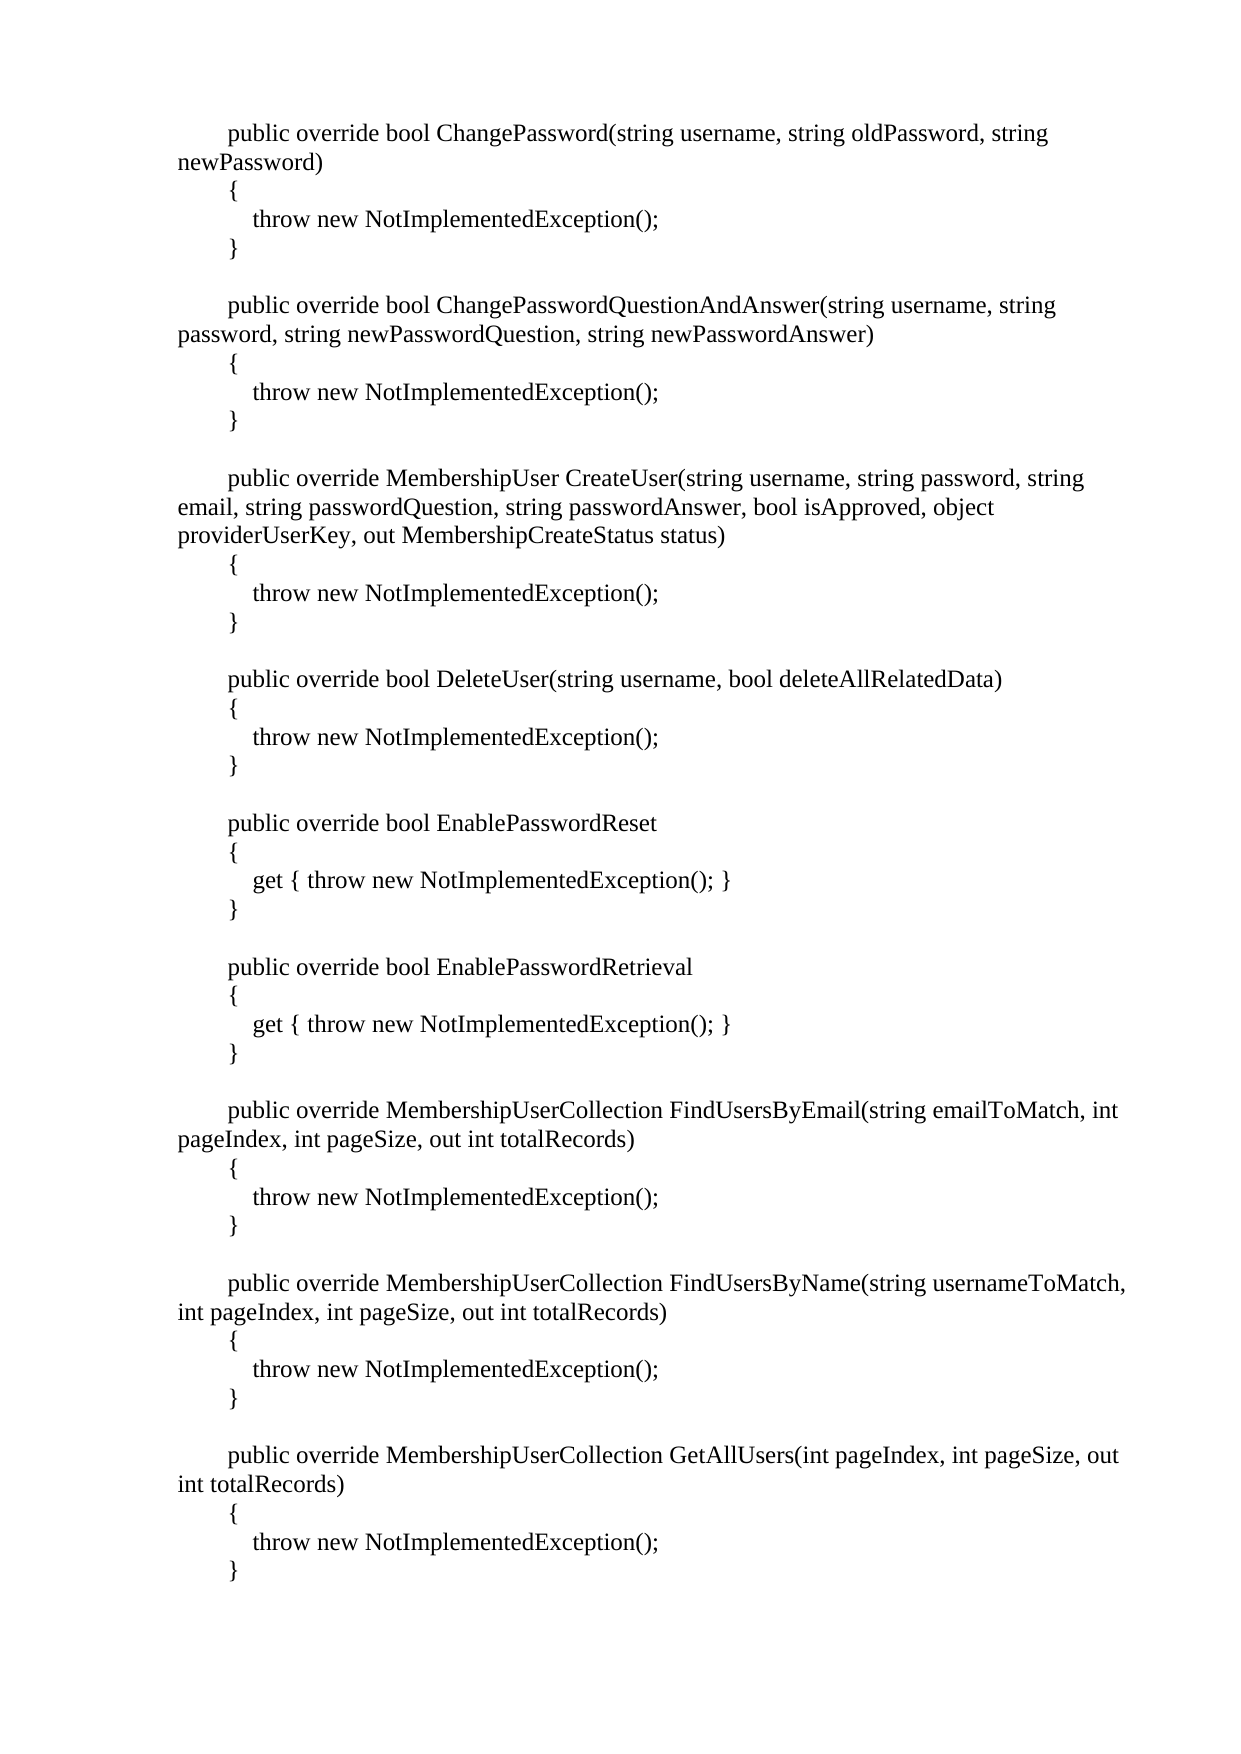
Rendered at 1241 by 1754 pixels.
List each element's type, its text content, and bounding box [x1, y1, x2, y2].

text throw new NotImplementedException(); [177, 722, 1152, 751]
text { [177, 1326, 1152, 1354]
text get { throw new NotImplementedException(); } [177, 866, 1152, 894]
text public override bool ChangePassword(string username, string oldPassword, string newPassword) [177, 118, 1152, 176]
text throw new NotImplementedException(); [177, 578, 1152, 607]
text public override bool EnablePasswordReset [177, 808, 1152, 837]
text public override MembershipUserCollection GetAllUsers(int pageIndex, int pageSize, out int totalRecords) [177, 1441, 1152, 1498]
text throw new NotImplementedException(); [177, 1354, 1152, 1383]
text { [177, 1153, 1152, 1182]
text { [177, 348, 1152, 377]
text } [177, 607, 1152, 636]
text throw new NotImplementedException(); [177, 377, 1152, 406]
text { [177, 981, 1152, 1009]
text throw new NotImplementedException(); [177, 1182, 1152, 1211]
text throw new NotImplementedException(); [177, 204, 1152, 233]
text get { throw new NotImplementedException(); } [177, 1009, 1152, 1038]
text } [177, 1038, 1152, 1067]
text { [177, 1498, 1152, 1527]
text } [177, 894, 1152, 923]
text public override bool DeleteUser(string username, bool deleteAllRelatedData) [177, 664, 1152, 693]
text public override MembershipUser CreateUser(string username, string password, string email, string passwordQuestion, string passwordAnswer, bool isApproved, object providerUserKey, out MembershipCreateStatus status) [177, 463, 1152, 549]
text } [177, 751, 1152, 779]
text { [177, 693, 1152, 722]
text public override bool ChangePasswordQuestionAndAnswer(string username, string password, string newPasswordQuestion, string newPasswordAnswer) [177, 291, 1152, 348]
text } [177, 1556, 1152, 1584]
text public override MembershipUserCollection FindUsersByEmail(string emailToMatch, int pageIndex, int pageSize, out int totalRecords) [177, 1096, 1152, 1153]
text { [177, 549, 1152, 578]
text public override MembershipUserCollection FindUsersByName(string usernameToMatch, int pageIndex, int pageSize, out int totalRecords) [177, 1268, 1152, 1326]
text } [177, 233, 1152, 262]
text throw new NotImplementedException(); [177, 1527, 1152, 1556]
text } [177, 1383, 1152, 1412]
text { [177, 176, 1152, 204]
text { [177, 837, 1152, 866]
text } [177, 406, 1152, 434]
text } [177, 1211, 1152, 1239]
text public override bool EnablePasswordRetrieval [177, 952, 1152, 981]
